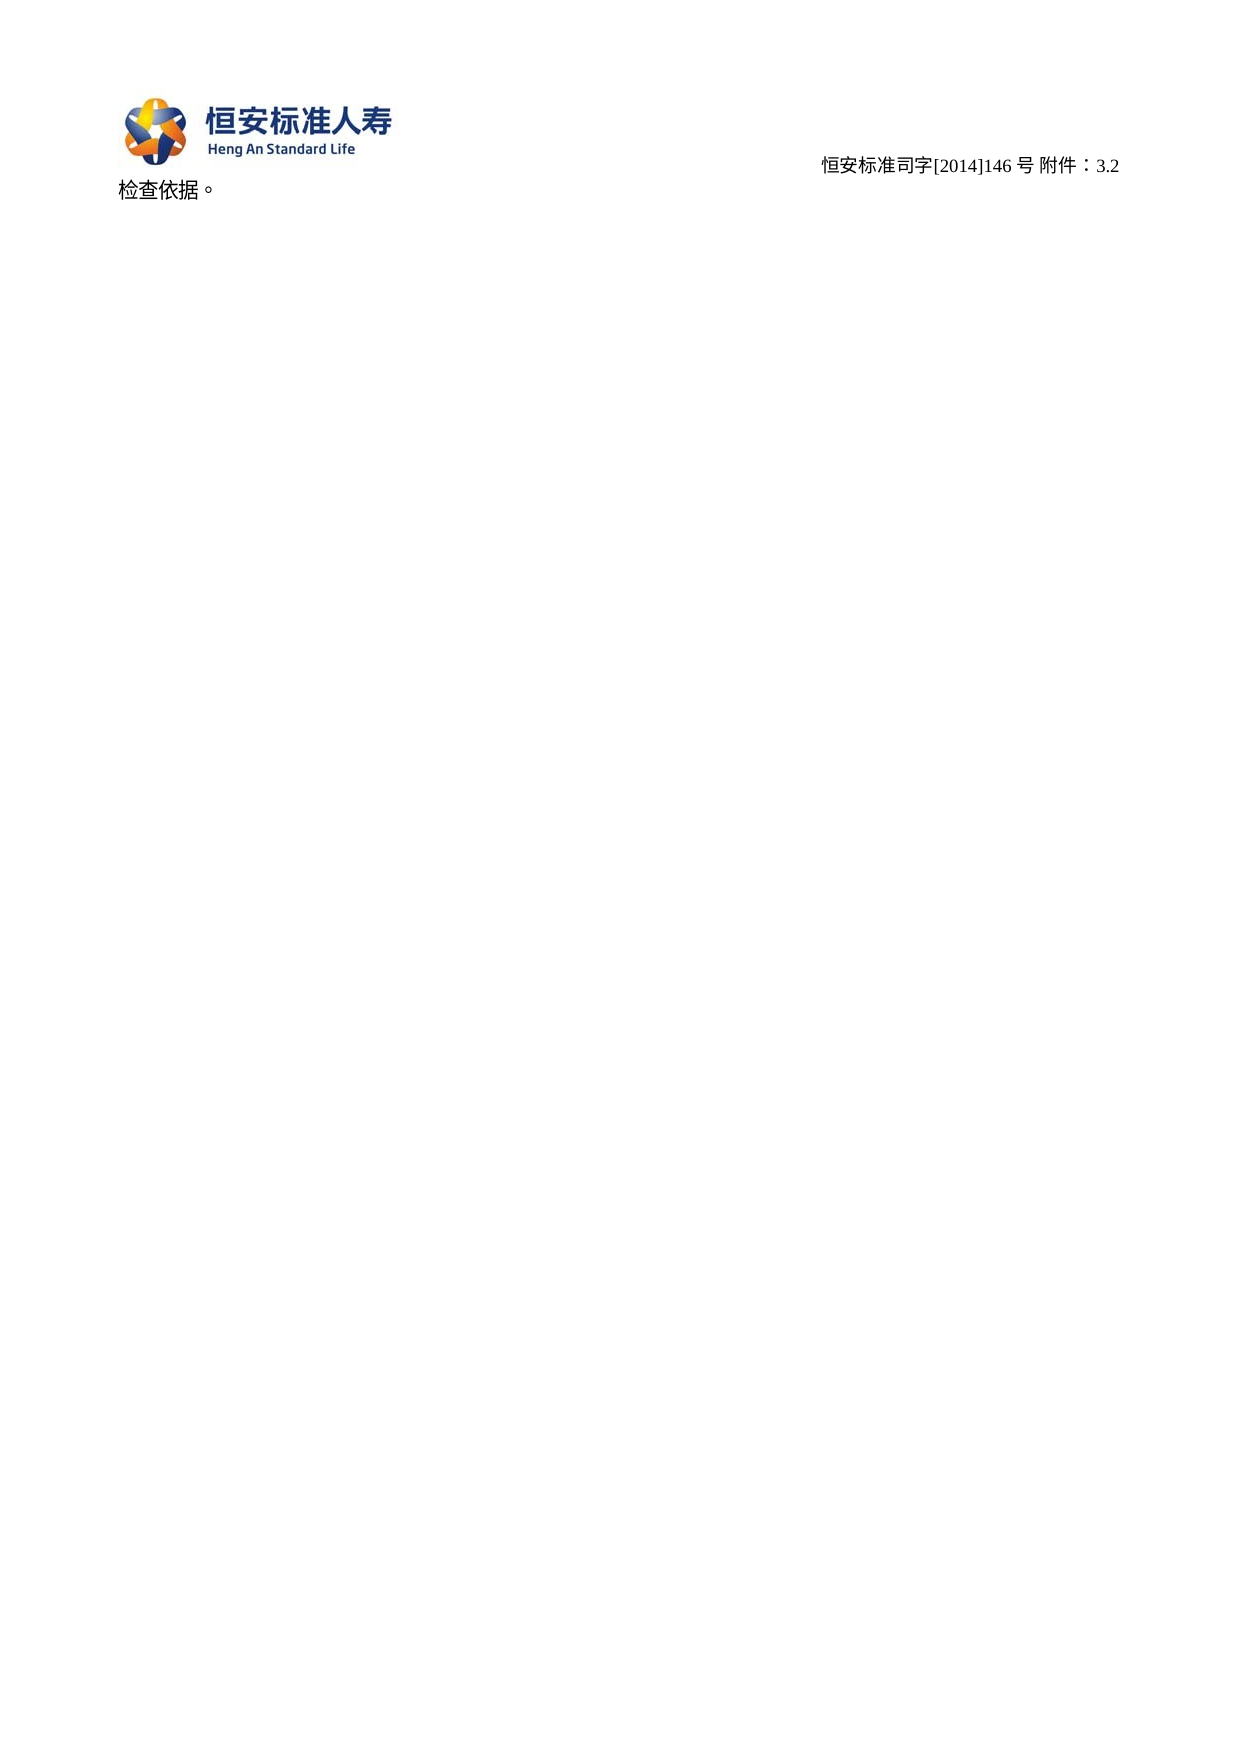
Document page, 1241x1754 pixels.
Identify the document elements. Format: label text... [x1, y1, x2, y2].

picture [118, 88, 399, 173]
text 被保险人被确诊为疾病的终末期状态，疾病已经无法以现有的医疗技术医治缓解，并且根据临床医学经验判断被保险人将于未来六个月内死亡。在家属及患者的要求和医师的同意下积极治疗已被放弃，所有治疗措施仅以减轻患者痛苦为目的。此疾病状态必须在被保险人生前已经确诊并且具有医疗证明文件和临床检查依据。 [118, 175, 1123, 205]
